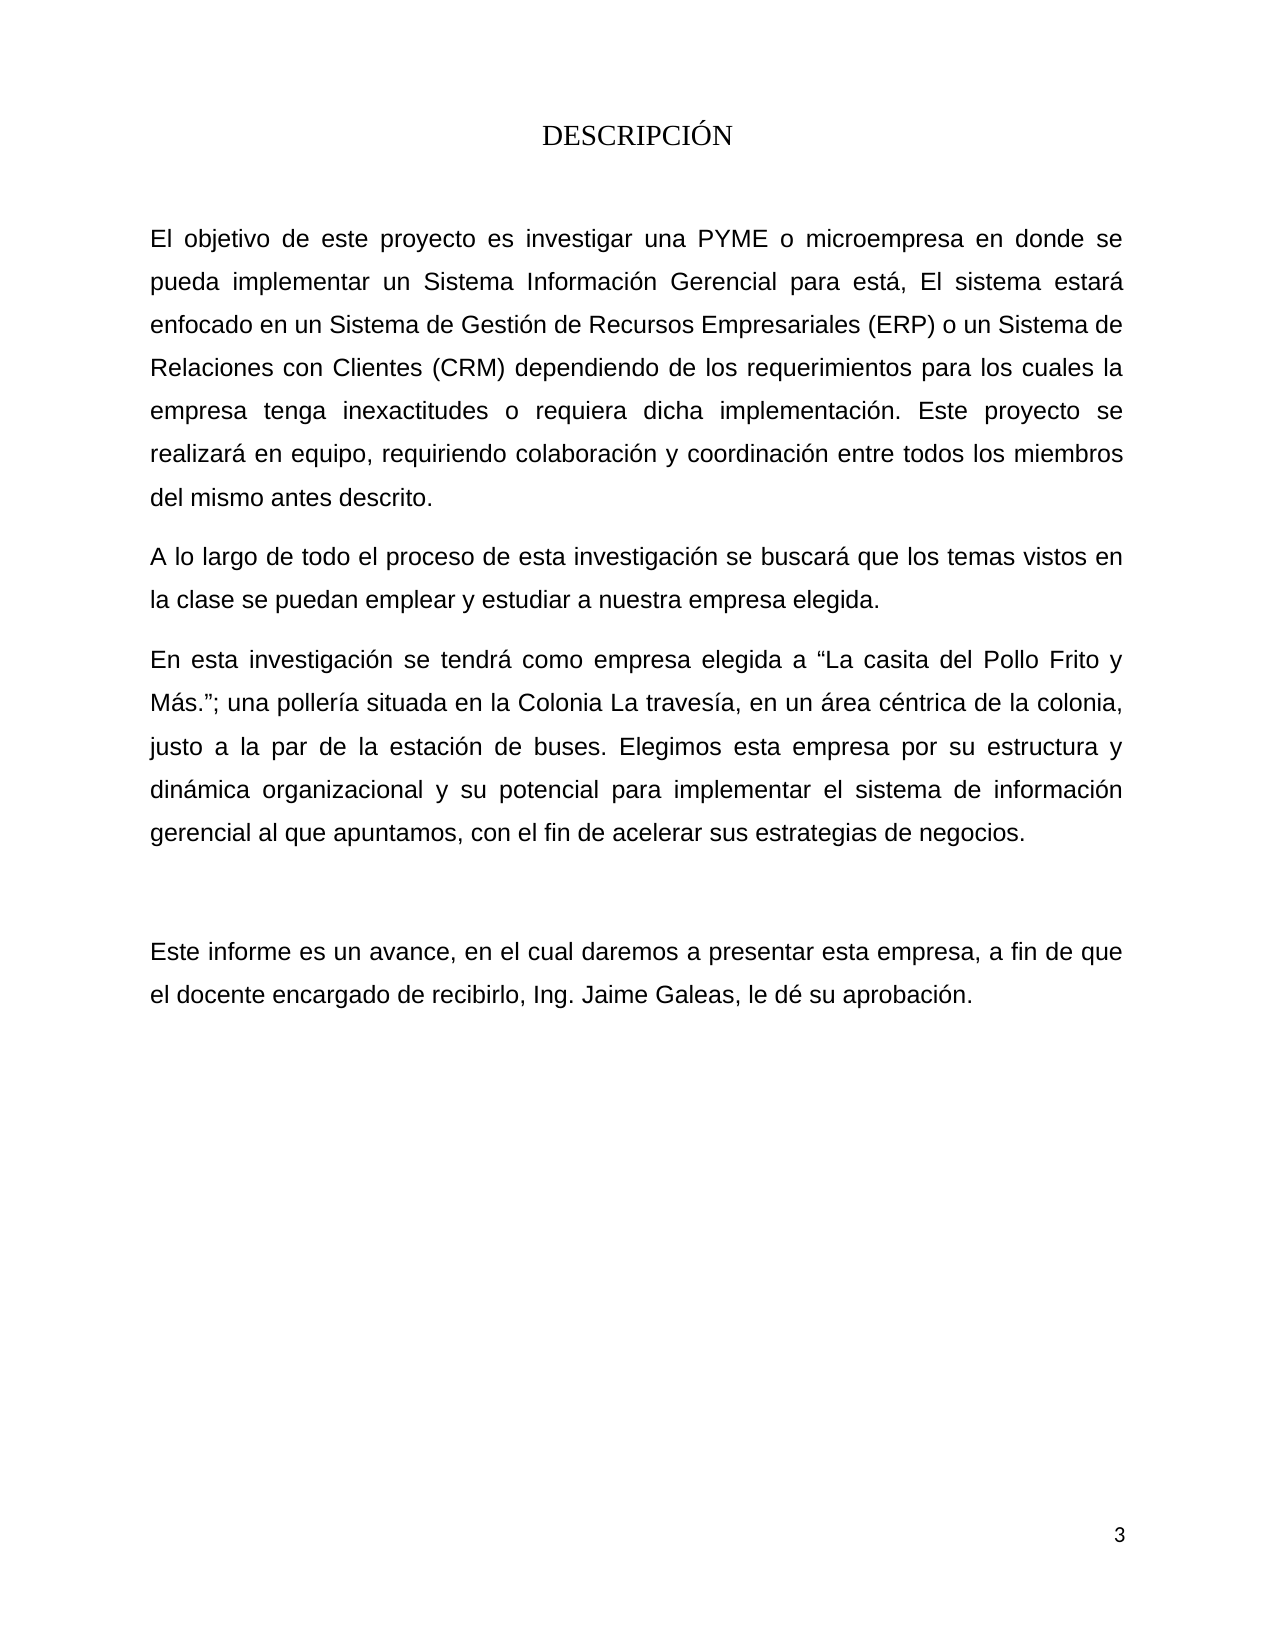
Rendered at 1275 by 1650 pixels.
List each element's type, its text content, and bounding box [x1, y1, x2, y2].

text En esta investigación se tendrá como empresa elegida a “La casita del Pollo Frito y Más.”; una pollería situada en la Colonia La travesía, en un área céntrica de la colonia, justo a la par de la estación de buses. Elegimos esta empresa por su estructura y dinámica organizacional y su potencial para implementar el sistema de información gerencial al que apuntamos, con el fin de acelerar sus estrategias de negocios. [150, 645, 1125, 846]
text Este informe es un avance, en el cual daremos a presentar esta empresa, a fin de que el docente encargado de recibirlo, Ing. Jaime Galeas, le dé su aprobación. [150, 937, 1125, 1009]
text DESCRIPCIÓN [150, 118, 1125, 152]
text El objetivo de este proyecto es investigar una PYME o microempresa en donde se pueda implementar un Sistema Información Gerencial para está, El sistema estará enfocado en un Sistema de Gestión de Recursos Empresariales (ERP) o un Sistema de Relaciones con Clientes (CRM) dependiendo de los requerimientos para los cuales la empresa tenga inexactitudes o requiera dicha implementación. Este proyecto se realizará en equipo, requiriendo colaboración y coordinación entre todos los miembros del mismo antes descrito. [150, 224, 1125, 511]
text A lo largo de todo el proceso de esta investigación se buscará que los temas vistos en la clase se puedan emplear y estudiar a nuestra empresa elegida. [150, 542, 1125, 614]
